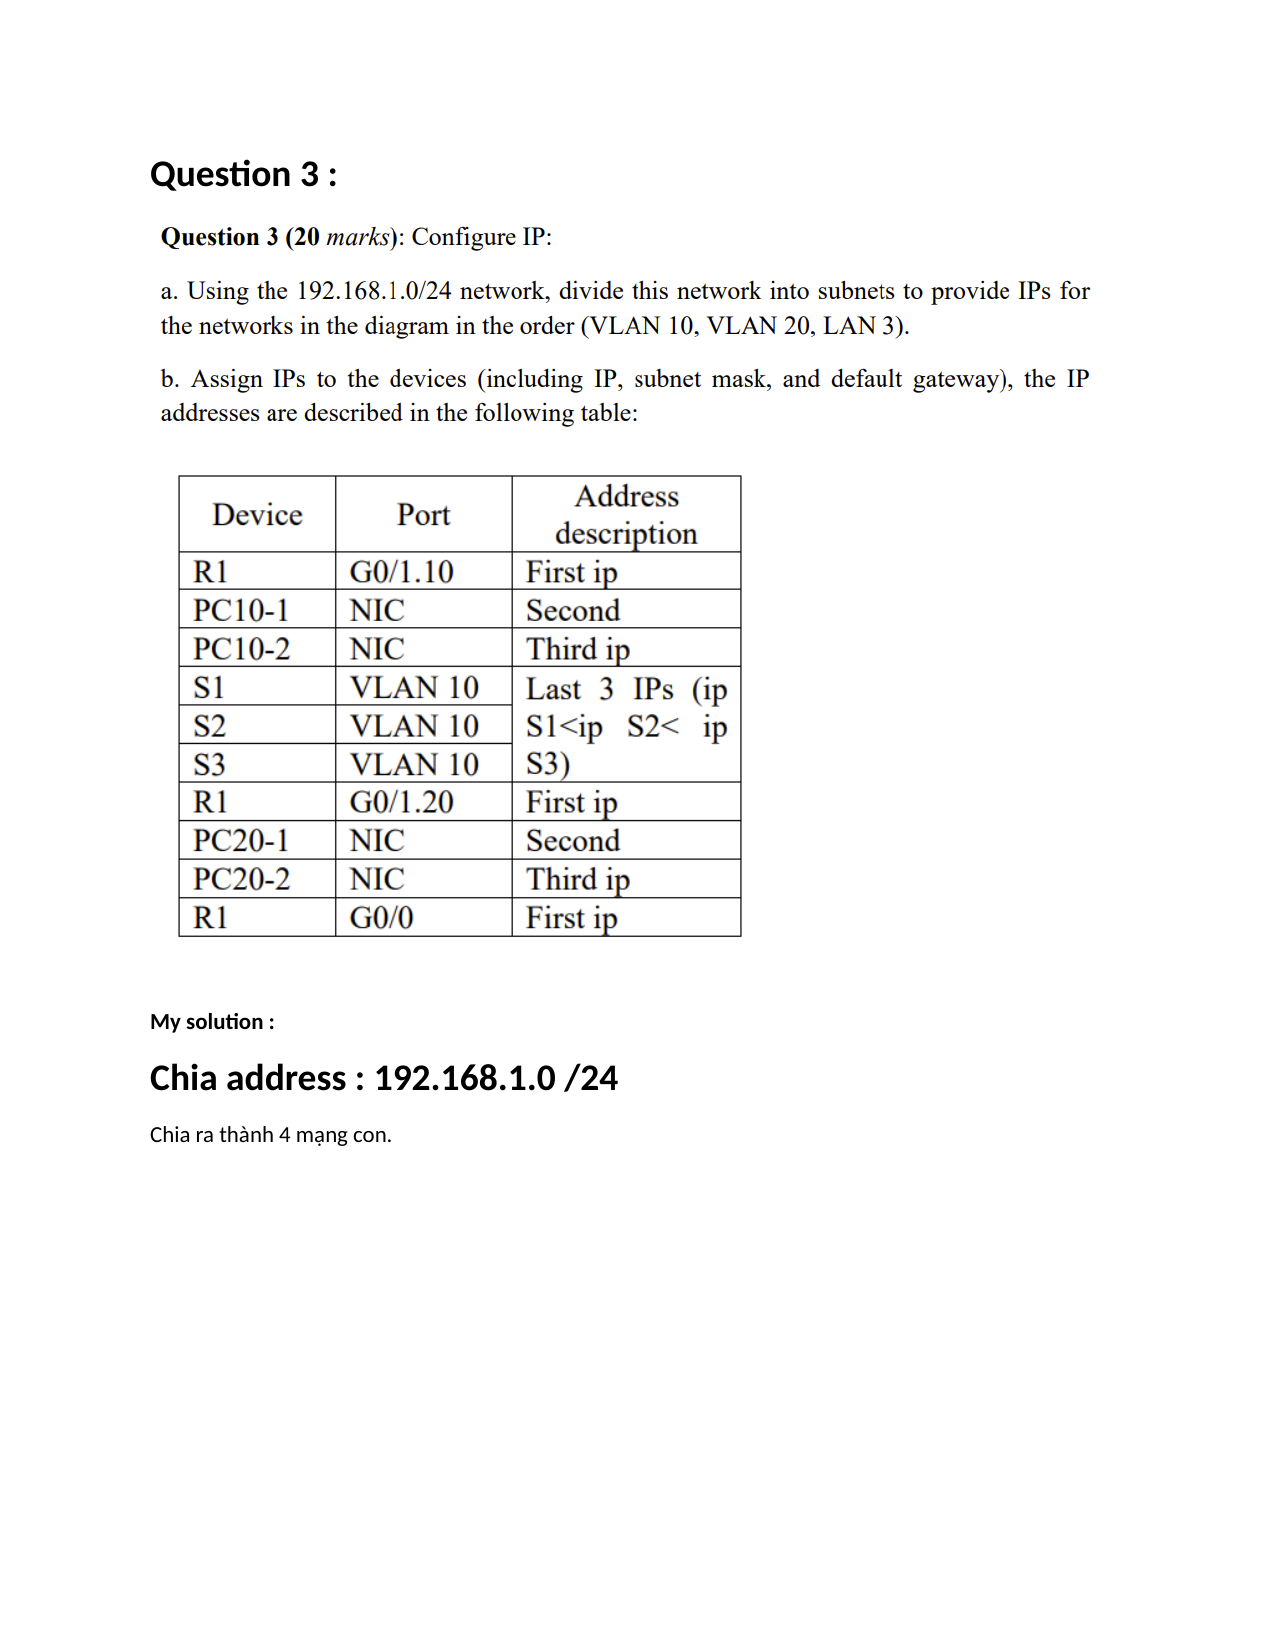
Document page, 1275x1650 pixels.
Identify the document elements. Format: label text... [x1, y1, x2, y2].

text Question 3 : [150, 150, 1125, 196]
picture [150, 473, 774, 942]
picture [150, 216, 1125, 455]
text Chia ra thành 4 mạng con. [150, 1120, 1125, 1148]
text Chia address : 192.168.1.0 /24 [150, 1054, 1125, 1100]
text My solution : [150, 1007, 1125, 1035]
